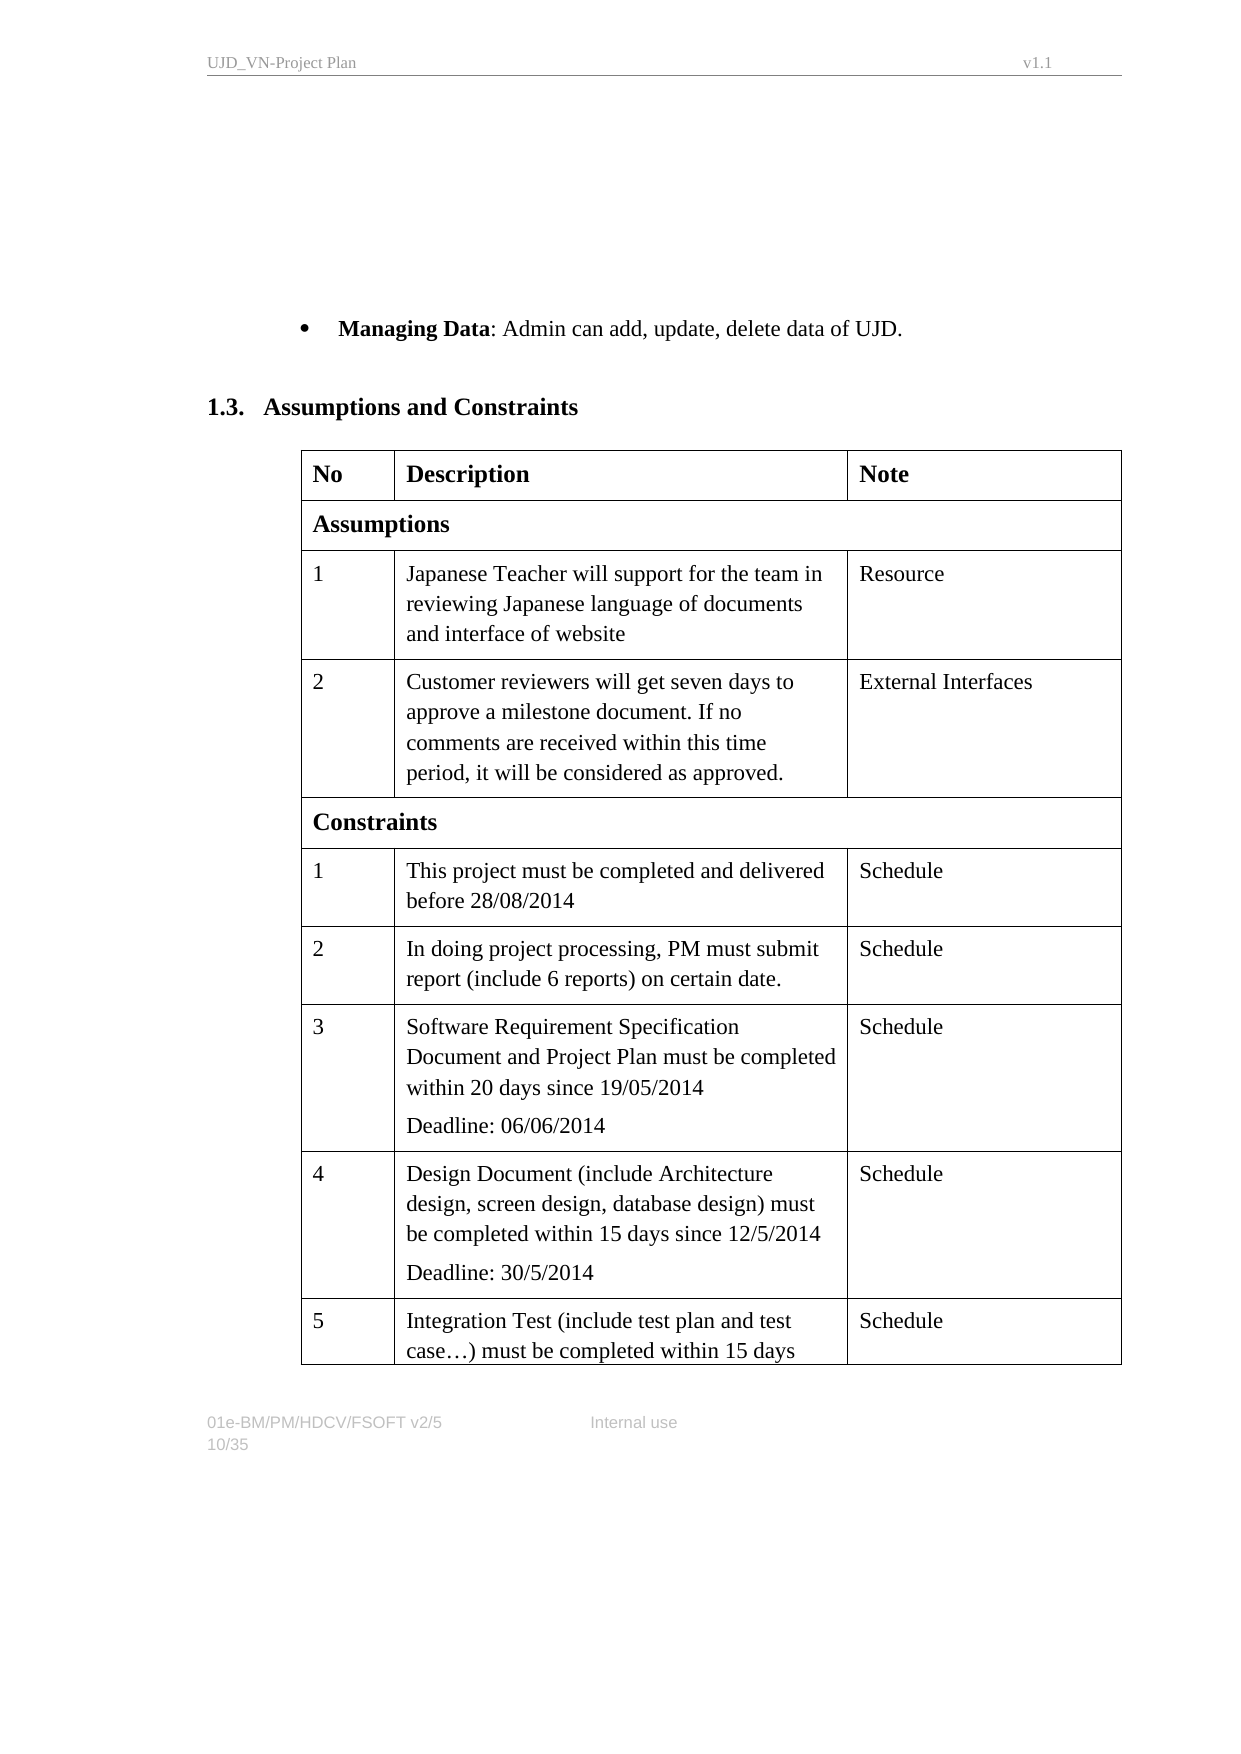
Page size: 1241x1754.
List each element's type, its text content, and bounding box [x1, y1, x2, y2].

table_header No [302, 451, 394, 500]
table_cell 1 [302, 849, 394, 926]
table_cell Schedule [848, 1299, 1121, 1363]
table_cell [395, 1299, 847, 1363]
table_cell Software Requirement Specification Document and Project Plan must be completed within 20 days since 19/05/2014 Deadline: 06/06/2014 [395, 1005, 847, 1151]
table_cell Customer reviewers will get seven days to approve a milestone document. If no comments are received within this time period, it will be considered as approved. [395, 660, 847, 797]
table_cell Design Document (include Architecture design, screen design, database design) must be completed within 15 days since 12/5/2014 Deadline: 30/5/2014 [395, 1152, 847, 1298]
table_cell Schedule [848, 1005, 1121, 1151]
table_cell 1 [302, 551, 394, 659]
table_cell This project must be completed and delivered before 28/08/2014 [395, 849, 847, 926]
table_cell Resource [848, 551, 1121, 659]
table_cell 5 [302, 1299, 394, 1363]
table_header Description [395, 451, 847, 500]
table_cell In doing project processing, PM must submit report (include 6 reports) on certain date. [395, 927, 847, 1004]
table_cell 2 [302, 927, 394, 1004]
table_cell External Interfaces [848, 660, 1121, 797]
table_cell Constraints [302, 798, 1121, 848]
table_cell Japanese Teacher will support for the team in reviewing Japanese language of documents and interface of website [395, 551, 847, 659]
table_cell 4 [302, 1152, 394, 1298]
table_header Note [848, 451, 1121, 500]
list Managing Data: Admin can add, update, delete data of UJD. [301, 315, 1122, 342]
subtitle Assumptions and Constraints [207, 392, 1122, 421]
table_cell Schedule [848, 1152, 1121, 1298]
table_cell 3 [302, 1005, 394, 1151]
table_cell 2 [302, 660, 394, 797]
table_cell Schedule [848, 849, 1121, 926]
table_cell Schedule [848, 927, 1121, 1004]
table_cell Assumptions [302, 501, 1121, 550]
